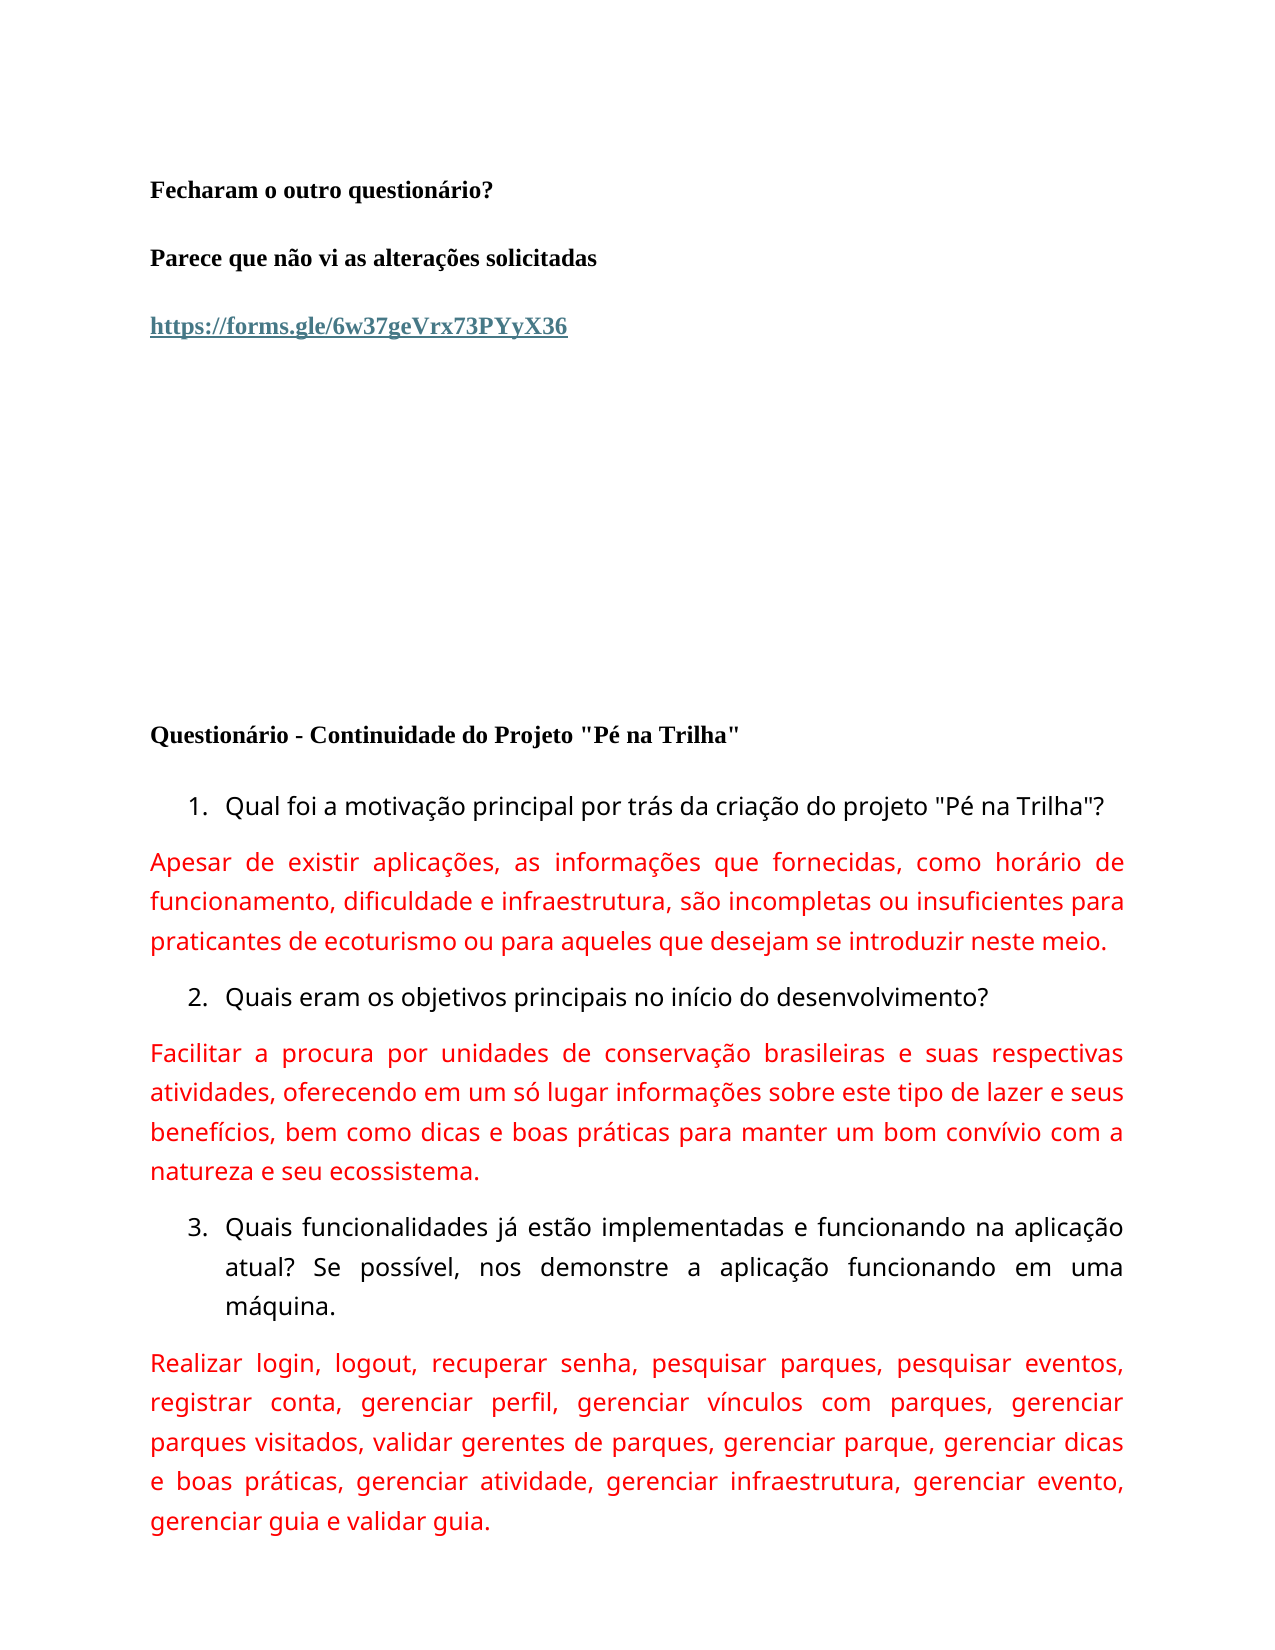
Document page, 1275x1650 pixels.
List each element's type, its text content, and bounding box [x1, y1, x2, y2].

text Facilitar a procura por unidades de conservação brasileiras e suas respectivas atividades, oferecendo em um só lugar informações sobre este tipo de lazer e seus benefícios, bem como dicas e boas práticas para manter um bom convívio com a natureza e seu ecossistema. [150, 1036, 1125, 1188]
text Fecharam o outro questionário? [150, 175, 1125, 204]
text Parece que não vi as alterações solicitadas [150, 243, 1125, 272]
text Apesar de existir aplicações, as informações que fornecidas, como horário de funcionamento, dificuldade e infraestrutura, são incompletas ou insuficientes para praticantes de ecoturismo ou para aqueles que desejam se introduzir neste meio. [150, 844, 1125, 957]
list Quais funcionalidades já estão implementadas e funcionando na aplicação atual? Se possível, nos demonstre a aplicação funcionando em uma máquina. [187, 1210, 1125, 1323]
list Qual foi a motivação principal por trás da criação do projeto "Pé na Trilha"? [187, 788, 1125, 822]
text Realizar login, logout, recuperar senha, pesquisar parques, pesquisar eventos, registrar conta, gerenciar perfil, gerenciar vínculos com parques, gerenciar parques visitados, validar gerentes de parques, gerenciar parque, gerenciar dicas e boas práticas, gerenciar atividade, gerenciar infraestrutura, gerenciar evento, gerenciar guia e validar guia. [150, 1345, 1125, 1537]
text Questionário - Continuidade do Projeto "Pé na Trilha" [150, 720, 1125, 749]
text https://forms.gle/6w37geVrx73PYyX36 [150, 311, 1125, 340]
list Quais eram os objetivos principais no início do desenvolvimento? [187, 979, 1125, 1013]
